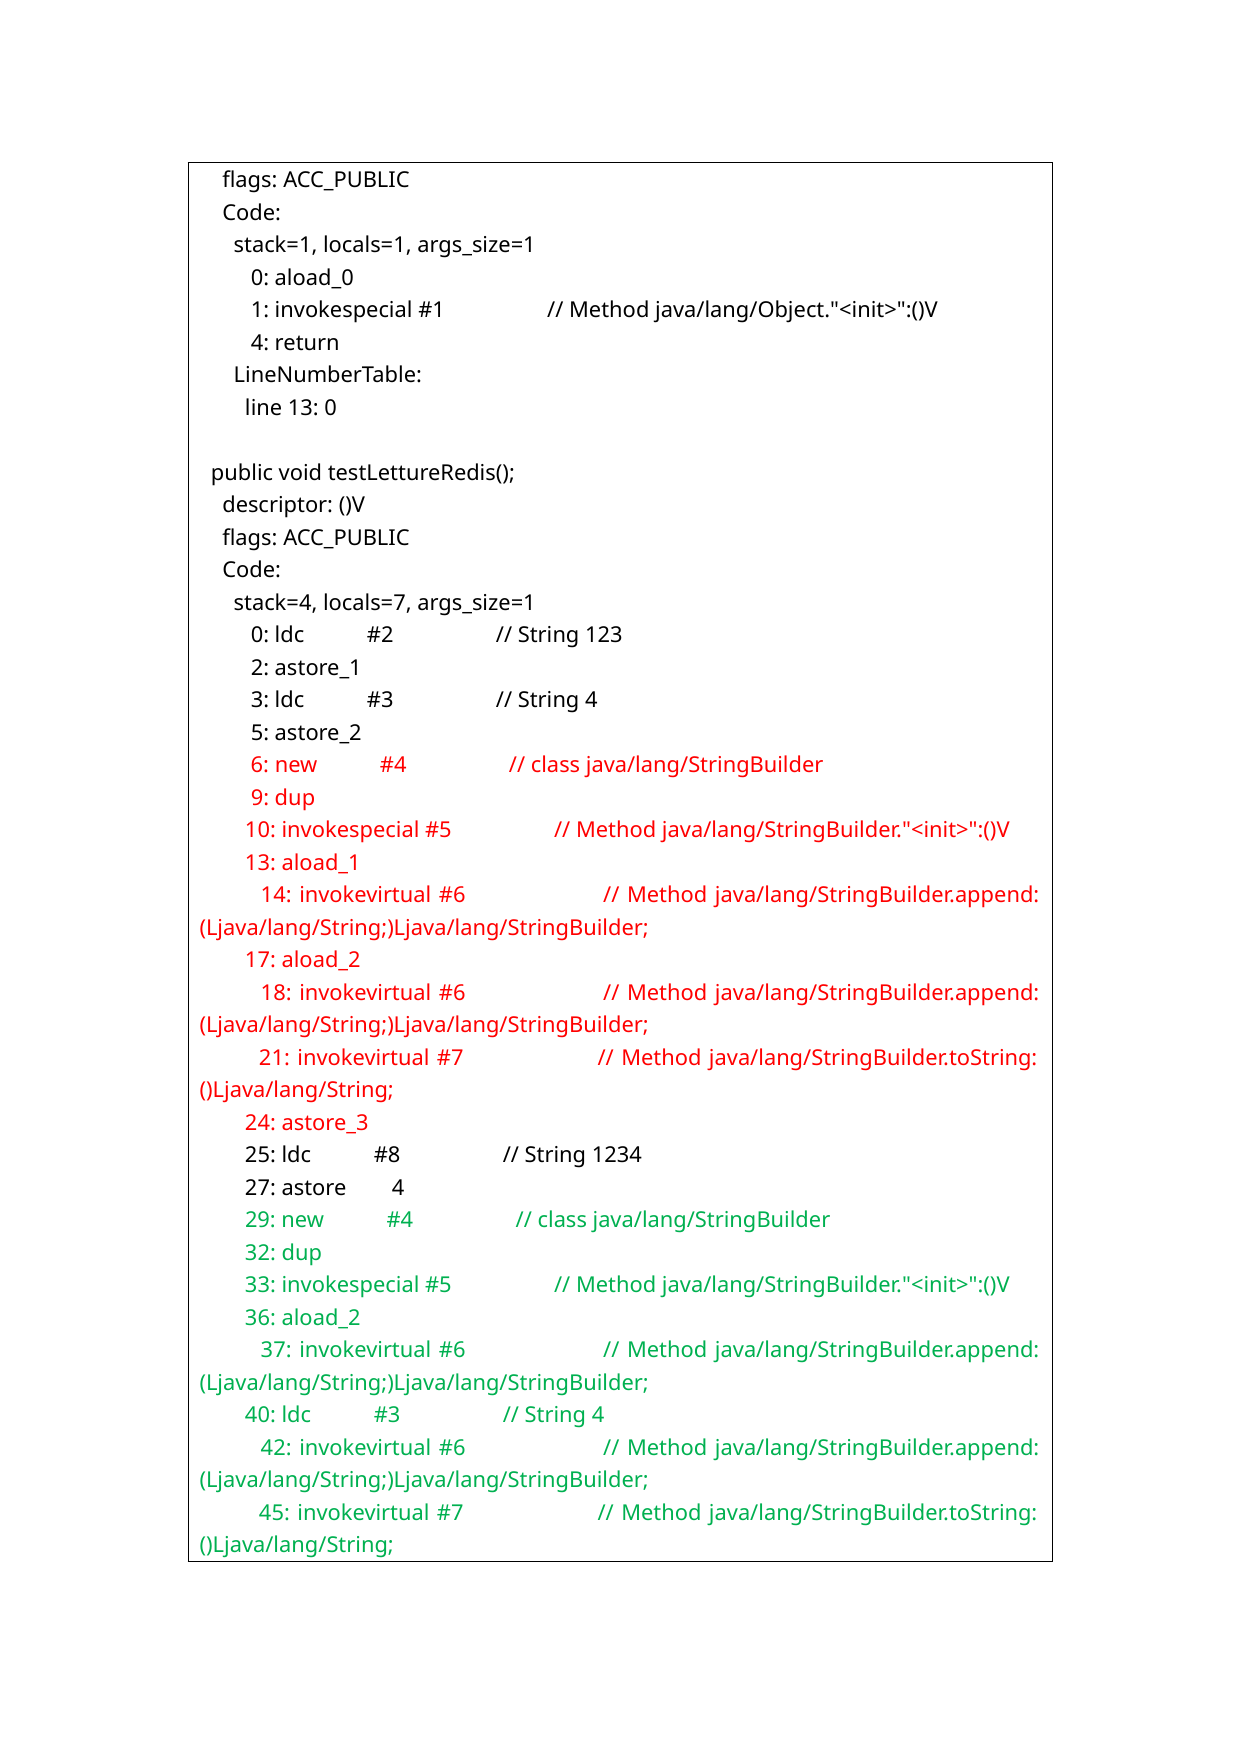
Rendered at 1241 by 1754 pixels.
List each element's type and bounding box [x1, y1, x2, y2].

table_header [189, 163, 1052, 1561]
